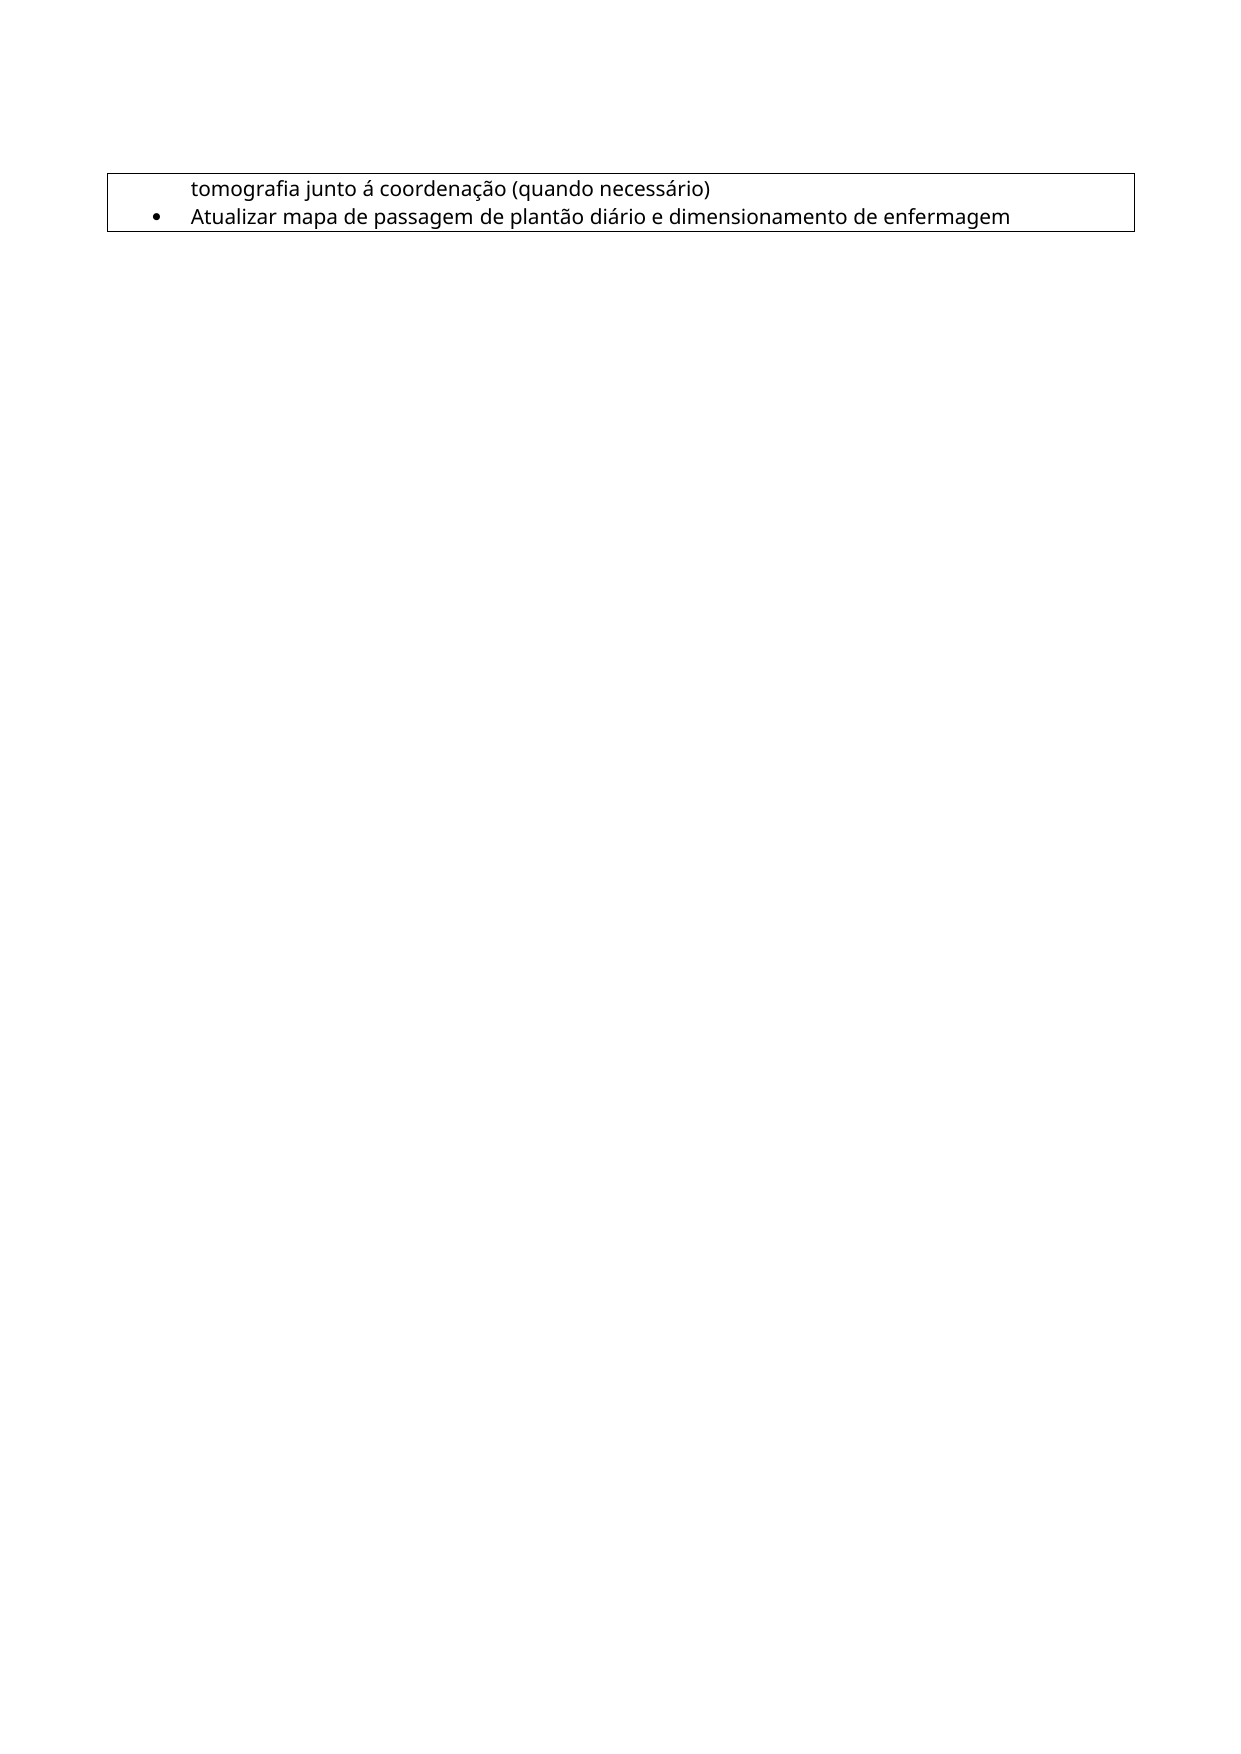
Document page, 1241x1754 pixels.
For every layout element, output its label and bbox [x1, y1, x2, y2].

table_cell [108, 174, 1134, 231]
